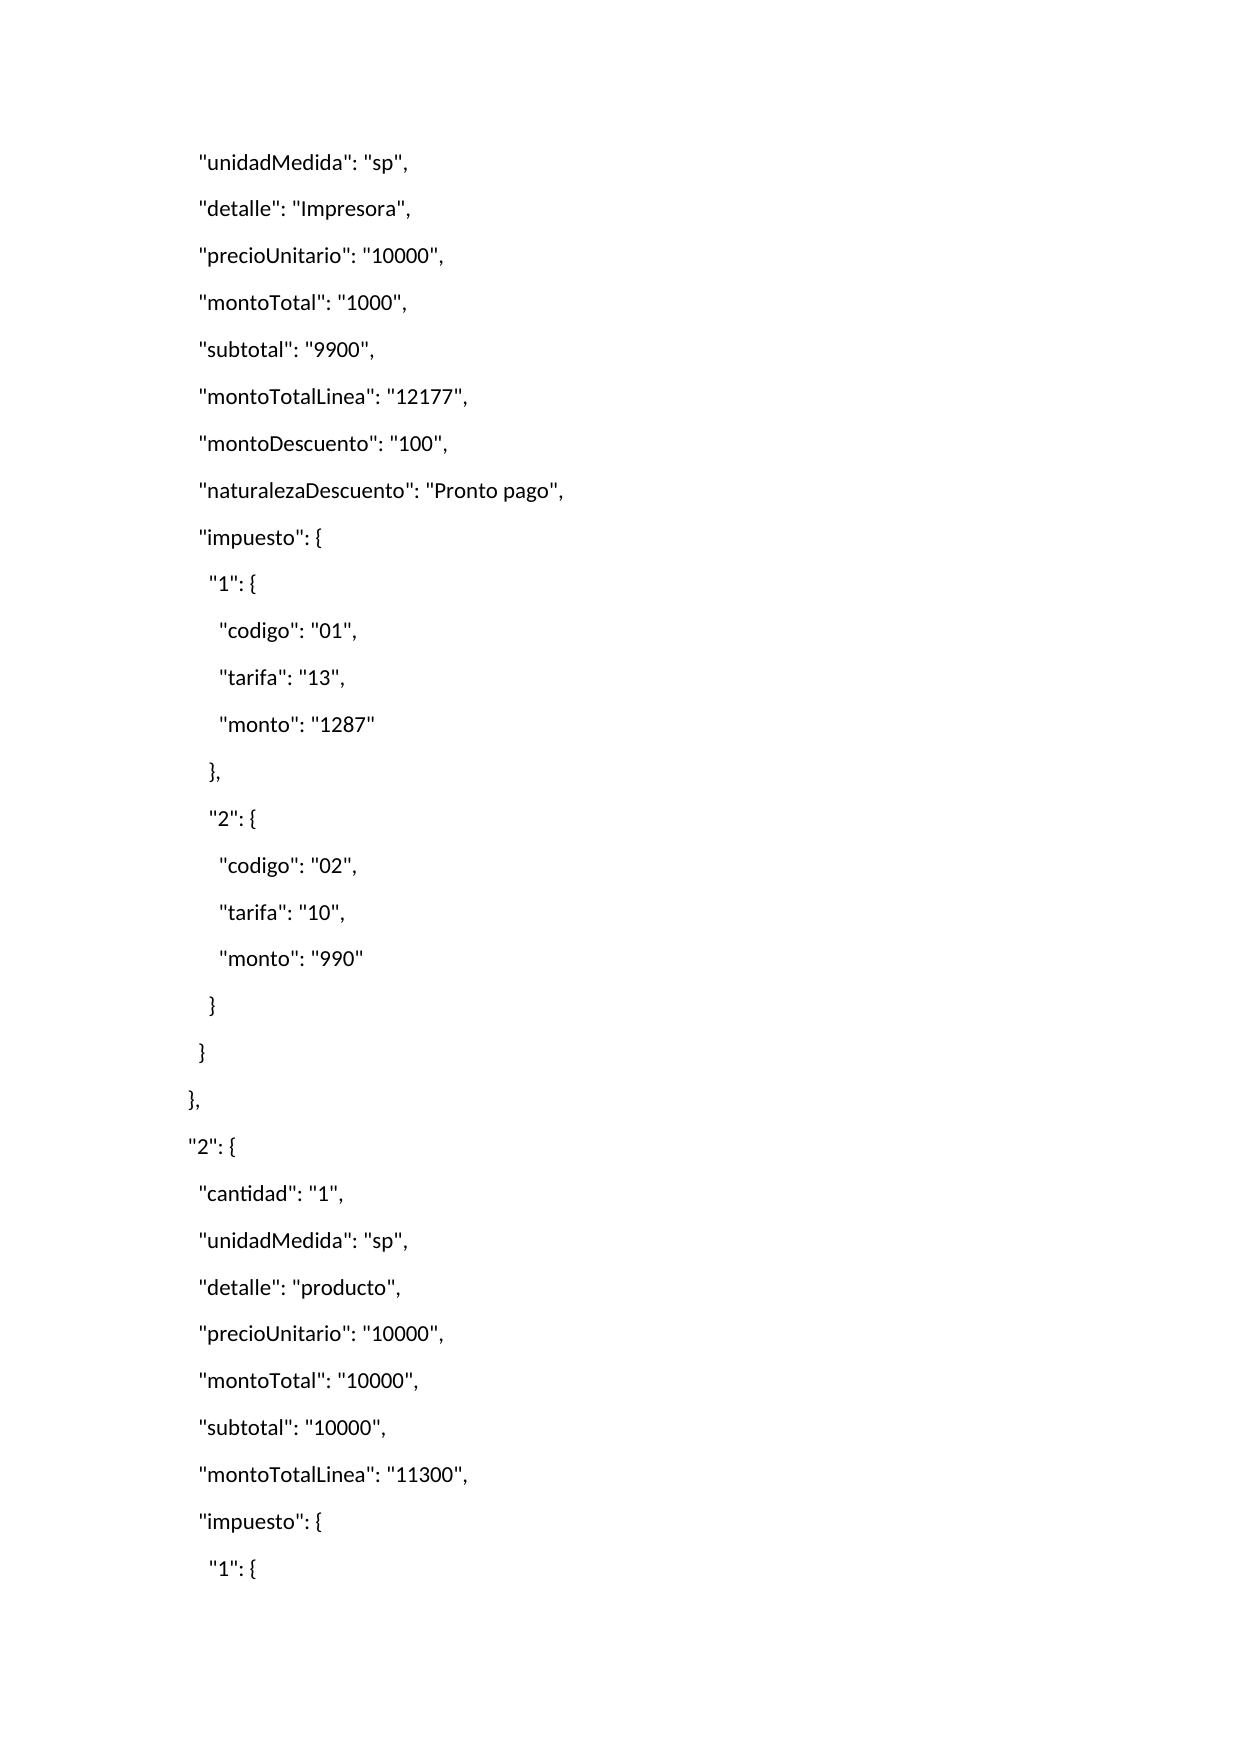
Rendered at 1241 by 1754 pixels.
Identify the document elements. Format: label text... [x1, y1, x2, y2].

text "subtotal": "10000", [177, 1413, 1063, 1441]
text "montoTotalLinea": "12177", [177, 382, 1063, 410]
text "subtotal": "9900", [177, 335, 1063, 363]
text "2": { [177, 1132, 1063, 1160]
text }, [177, 1085, 1063, 1113]
text "codigo": "01", [177, 616, 1063, 644]
text "montoTotalLinea": "11300", [177, 1460, 1063, 1488]
text "naturalezaDescuento": "Pronto pago", [177, 476, 1063, 504]
text "cantidad": "1", [177, 1179, 1063, 1207]
text "monto": "990" [177, 944, 1063, 972]
text "precioUnitario": "10000", [177, 1319, 1063, 1347]
text "precioUnitario": "10000", [177, 241, 1063, 269]
text "monto": "1287" [177, 710, 1063, 738]
text "tarifa": "13", [177, 663, 1063, 691]
text "impuesto": { [177, 1507, 1063, 1535]
text "unidadMedida": "sp", [177, 148, 1063, 176]
text "montoTotal": "1000", [177, 288, 1063, 316]
text } [177, 991, 1063, 1019]
text "1": { [177, 1554, 1063, 1582]
text "1": { [177, 569, 1063, 597]
text "unidadMedida": "sp", [177, 1226, 1063, 1254]
text "tarifa": "10", [177, 898, 1063, 926]
text "montoTotal": "10000", [177, 1366, 1063, 1394]
text "detalle": "producto", [177, 1273, 1063, 1301]
text "2": { [177, 804, 1063, 832]
text "impuesto": { [177, 523, 1063, 551]
text "detalle": "Impresora", [177, 194, 1063, 222]
text } [177, 1038, 1063, 1066]
text }, [177, 757, 1063, 785]
text "codigo": "02", [177, 851, 1063, 879]
text "montoDescuento": "100", [177, 429, 1063, 457]
